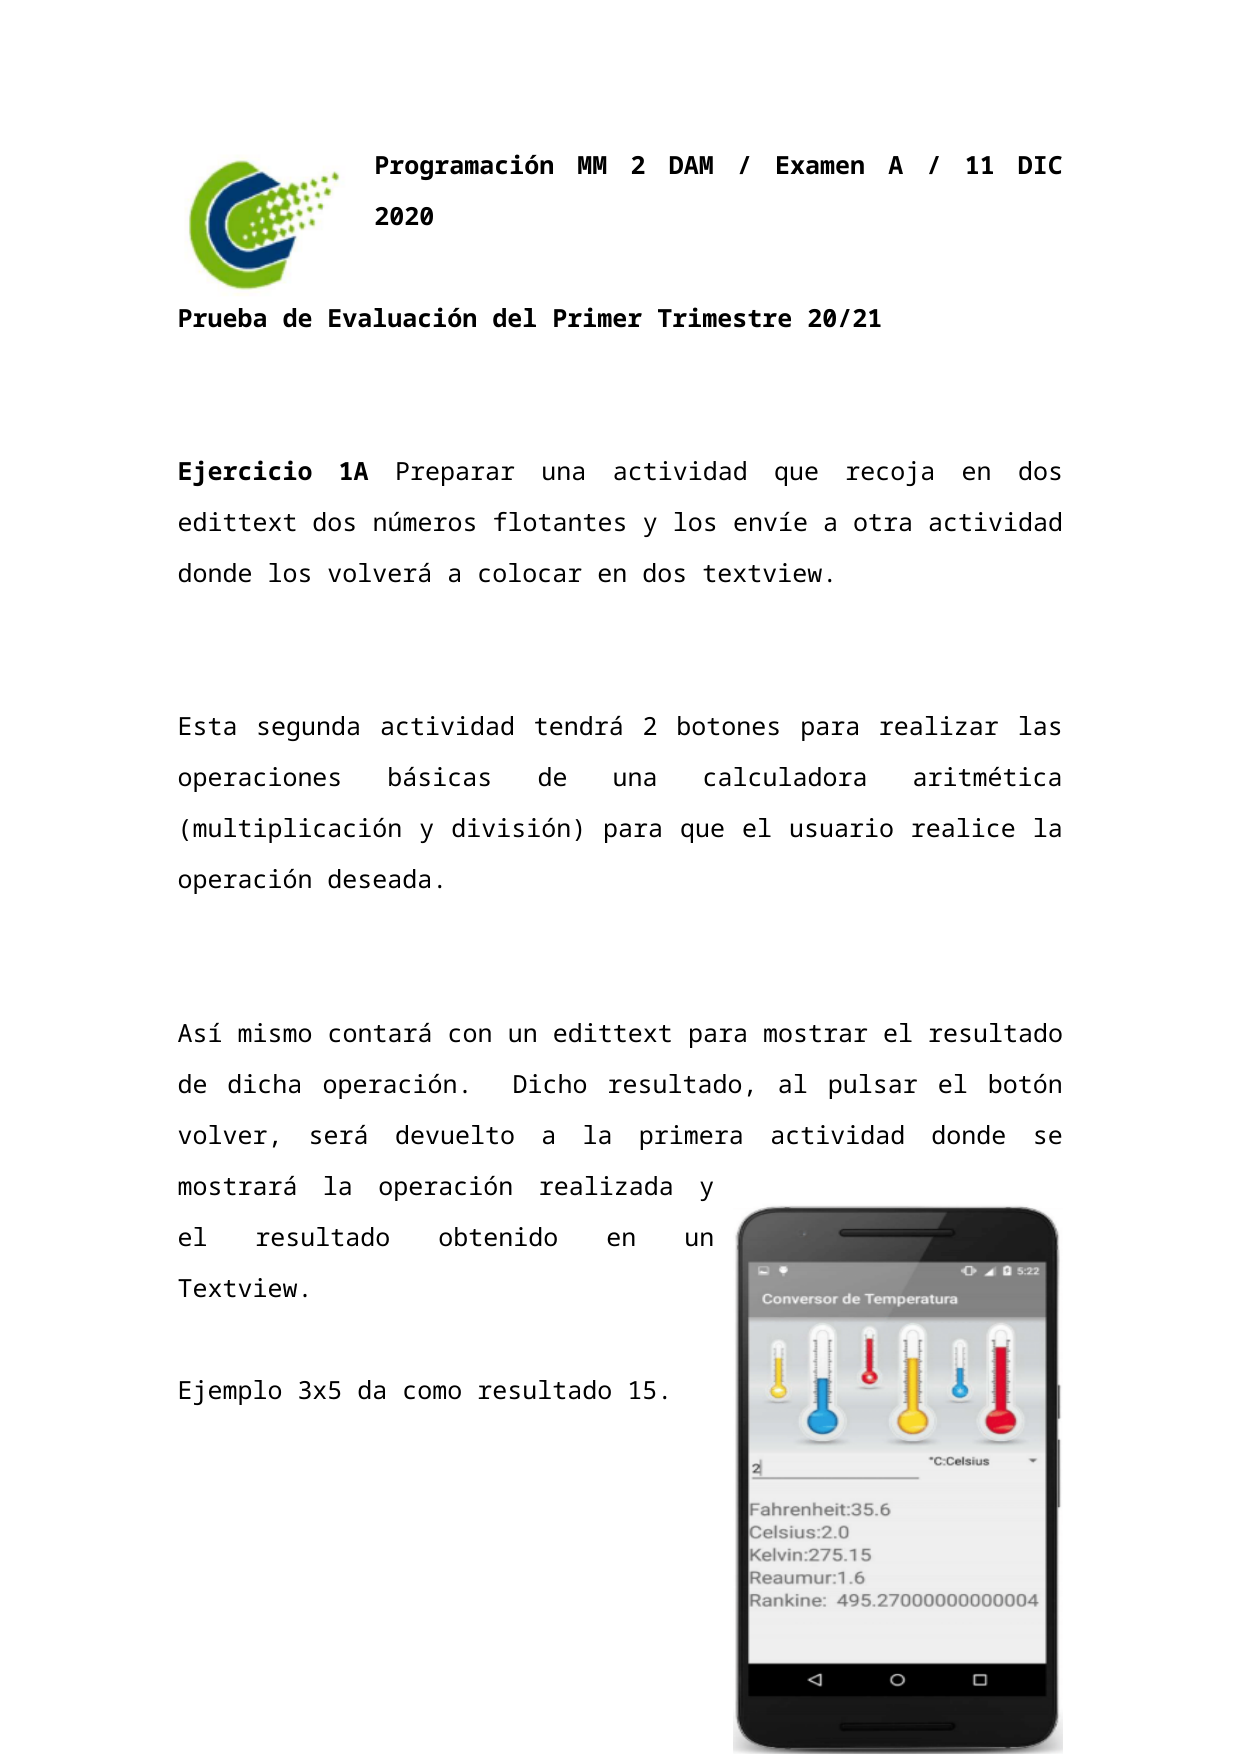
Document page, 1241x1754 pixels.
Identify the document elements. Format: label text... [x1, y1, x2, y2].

text Prueba de Evaluación del Primer Trimestre 20/21 [177, 301, 1063, 335]
text Ejercicio 1A Preparar una actividad que recoja en dos edittext dos números flotantes y los envíe a otra actividad donde los volverá a colocar en dos textview. [177, 454, 1063, 590]
picture [733, 1199, 1063, 1754]
picture [177, 147, 356, 301]
text Esta segunda actividad tendrá 2 botones para realizar las operaciones básicas de una calculadora aritmética (multiplicación y división) para que el usuario realice la operación deseada. [177, 709, 1063, 896]
text Ejemplo 3x5 da como resultado 15. [177, 1373, 733, 1407]
text Programación MM 2 DAM / Examen A / 11 DIC 2020 [356, 148, 1063, 233]
text Así mismo contará con un edittext para mostrar el resultado de dicha operación. Dicho resultado, al pulsar el botón volver, será devuelto a la primera actividad donde se mostrará la operación realizada y el resultado obtenido en un Textview. [177, 1015, 1063, 1304]
